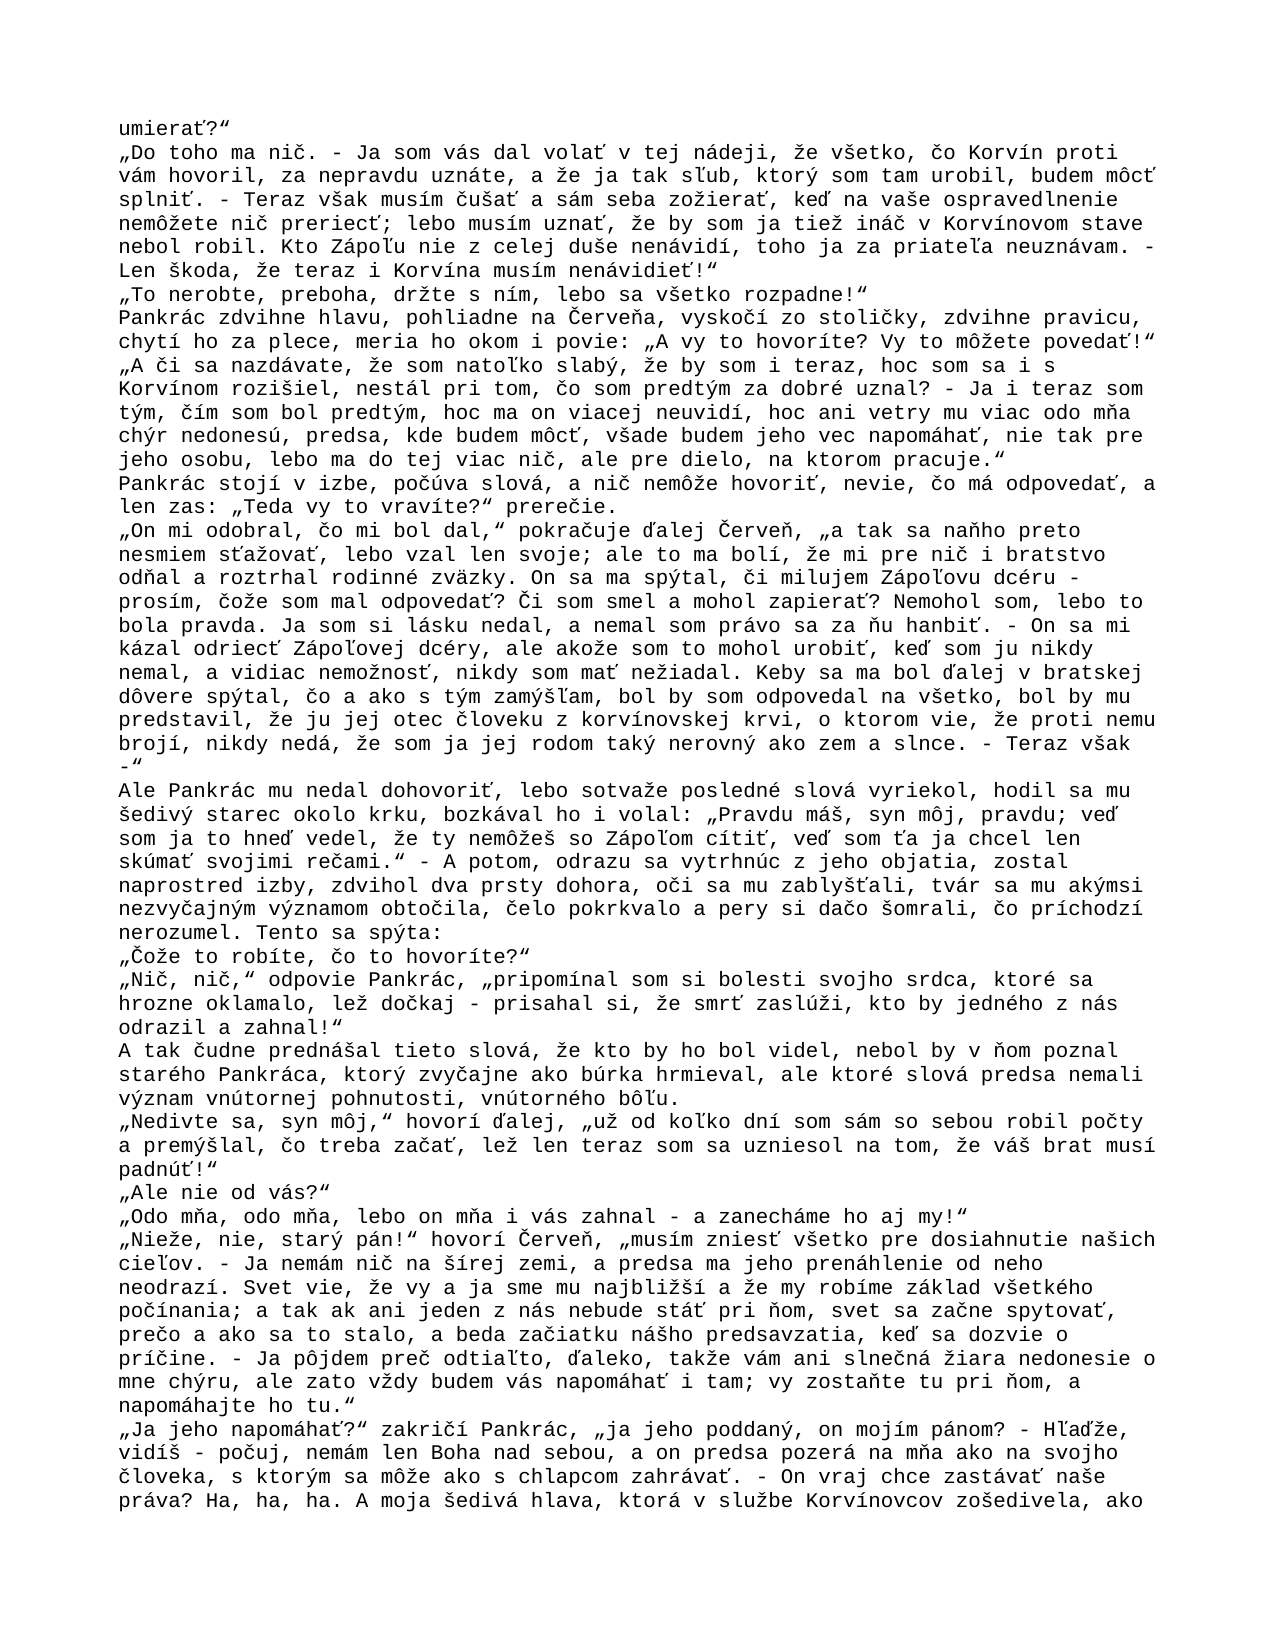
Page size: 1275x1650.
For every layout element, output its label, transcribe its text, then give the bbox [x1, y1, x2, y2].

text „Do toho ma nič. - Ja som vás dal volať v tej nádeji, že všetko, čo Korvín proti vám hovoril, za nepravdu uznáte, a že ja tak sľub, ktorý som tam urobil, budem môcť splniť. - Teraz však musím čušať a sám seba zožierať, keď na vaše ospravedlnenie nemôžete nič preriecť; lebo musím uznať, že by som ja tiež ináč v Korvínovom stave nebol robil. Kto Zápoľu nie z celej duše nenávidí, toho ja za priateľa neuznávam. - Len škoda, že teraz i Korvína musím nenávidieť!“ [118, 142, 1157, 284]
text „Nieže, nie, starý pán!“ hovorí Červeň, „musím zniesť všetko pre dosiahnutie našich cieľov. - Ja nemám nič na šírej zemi, a predsa ma jeho prenáhlenie od neho neodrazí. Svet vie, že vy a ja sme mu najbližší a že my robíme základ všetkého počínania; a tak ak ani jeden z nás nebude stáť pri ňom, svet sa začne spytovať, prečo a ako sa to stalo, a beda začiatku nášho predsavzatia, keď sa dozvie o príčine. - Ja pôjdem preč odtiaľto, ďaleko, takže vám ani slnečná žiara nedonesie o mne chýru, ale zato vždy budem vás napomáhať i tam; vy zostaňte tu pri ňom, a napomáhajte ho tu.“ [118, 1229, 1157, 1419]
text Ale Pankrác mu nedal dohovoriť, lebo sotvaže posledné slová vyriekol, hodil sa mu šedivý starec okolo krku, bozkával ho i volal: „Pravdu máš, syn môj, pravdu; veď som ja to hneď vedel, že ty nemôžeš so Zápoľom cítiť, veď som ťa ja chcel len skúmať svojimi rečami.“ - A potom, odrazu sa vytrhnúc z jeho objatia, zostal naprostred izby, zdvihol dva prsty dohora, oči sa mu zablyšťali, tvár sa mu akýmsi nezvyčajným významom obtočila, čelo pokrkvalo a pery si dačo šomrali, čo príchodzí nerozumel. Tento sa spýta: [118, 780, 1157, 946]
text Pankrác stojí v izbe, počúva slová, a nič nemôže hovoriť, nevie, čo má odpovedať, a len zas: „Teda vy to vravíte?“ prerečie. [118, 473, 1157, 520]
text „Odo mňa, odo mňa, lebo on mňa i vás zahnal - a zanecháme ho aj my!“ [118, 1206, 1157, 1229]
text A tak čudne prednášal tieto slová, že kto by ho bol videl, nebol by v ňom poznal starého Pankráca, ktorý zvyčajne ako búrka hrmieval, ale ktoré slová predsa nemali význam vnútornej pohnutosti, vnútorného bôľu. [118, 1040, 1157, 1111]
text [118, 1419, 1157, 1513]
text „Čože to robíte, čo to hovoríte?“ [118, 946, 1157, 969]
text „Ale nie od vás?“ [118, 1182, 1157, 1206]
text Pankrác zdvihne hlavu, pohliadne na Červeňa, vyskočí zo stoličky, zdvihne pravicu, chytí ho za plece, meria ho okom i povie: „A vy to hovoríte? Vy to môžete povedať!“ [118, 307, 1157, 354]
text „A či sa nazdávate, že som natoľko slabý, že by som i teraz, hoc som sa i s Korvínom rozišiel, nestál pri tom, čo som predtým za dobré uznal? - Ja i teraz som tým, čím som bol predtým, hoc ma on viacej neuvidí, hoc ani vetry mu viac odo mňa chýr nedonesú, predsa, kde budem môcť, všade budem jeho vec napomáhať, nie tak pre jeho osobu, lebo ma do tej viac nič, ale pre dielo, na ktorom pracuje.“ [118, 354, 1157, 473]
text „On mi odobral, čo mi bol dal,“ pokračuje ďalej Červeň, „a tak sa naňho preto nesmiem sťažovať, lebo vzal len svoje; ale to ma bolí, že mi pre nič i bratstvo odňal a roztrhal rodinné zväzky. On sa ma spýtal, či milujem Zápoľovu dcéru - prosím, čože som mal odpovedať? Či som smel a mohol zapierať? Nemohol som, lebo to bola pravda. Ja som si lásku nedal, a nemal som právo sa za ňu hanbiť. - On sa mi kázal odriecť Zápoľovej dcéry, ale akože som to mohol urobiť, keď som ju nikdy nemal, a vidiac nemožnosť, nikdy som mať nežiadal. Keby sa ma bol ďalej v bratskej dôvere spýtal, čo a ako s tým zamýšľam, bol by som odpovedal na všetko, bol by mu predstavil, že ju jej otec človeku z korvínovskej krvi, o ktorom vie, že proti nemu brojí, nikdy nedá, že som ja jej rodom taký nerovný ako zem a slnce. - Teraz však -“ [118, 520, 1157, 780]
text „Nič, nič,“ odpovie Pankrác, „pripomínal som si bolesti svojho srdca, ktoré sa hrozne oklamalo, lež dočkaj - prisahal si, že smrť zaslúži, kto by jedného z nás odrazil a zahnal!“ [118, 969, 1157, 1040]
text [118, 118, 1157, 142]
text „Nedivte sa, syn môj,“ hovorí ďalej, „už od koľko dní som sám so sebou robil počty a premýšlal, čo treba začať, lež len teraz som sa uzniesol na tom, že váš brat musí padnúť!“ [118, 1111, 1157, 1182]
text „To nerobte, preboha, držte s ním, lebo sa všetko rozpadne!“ [118, 284, 1157, 307]
